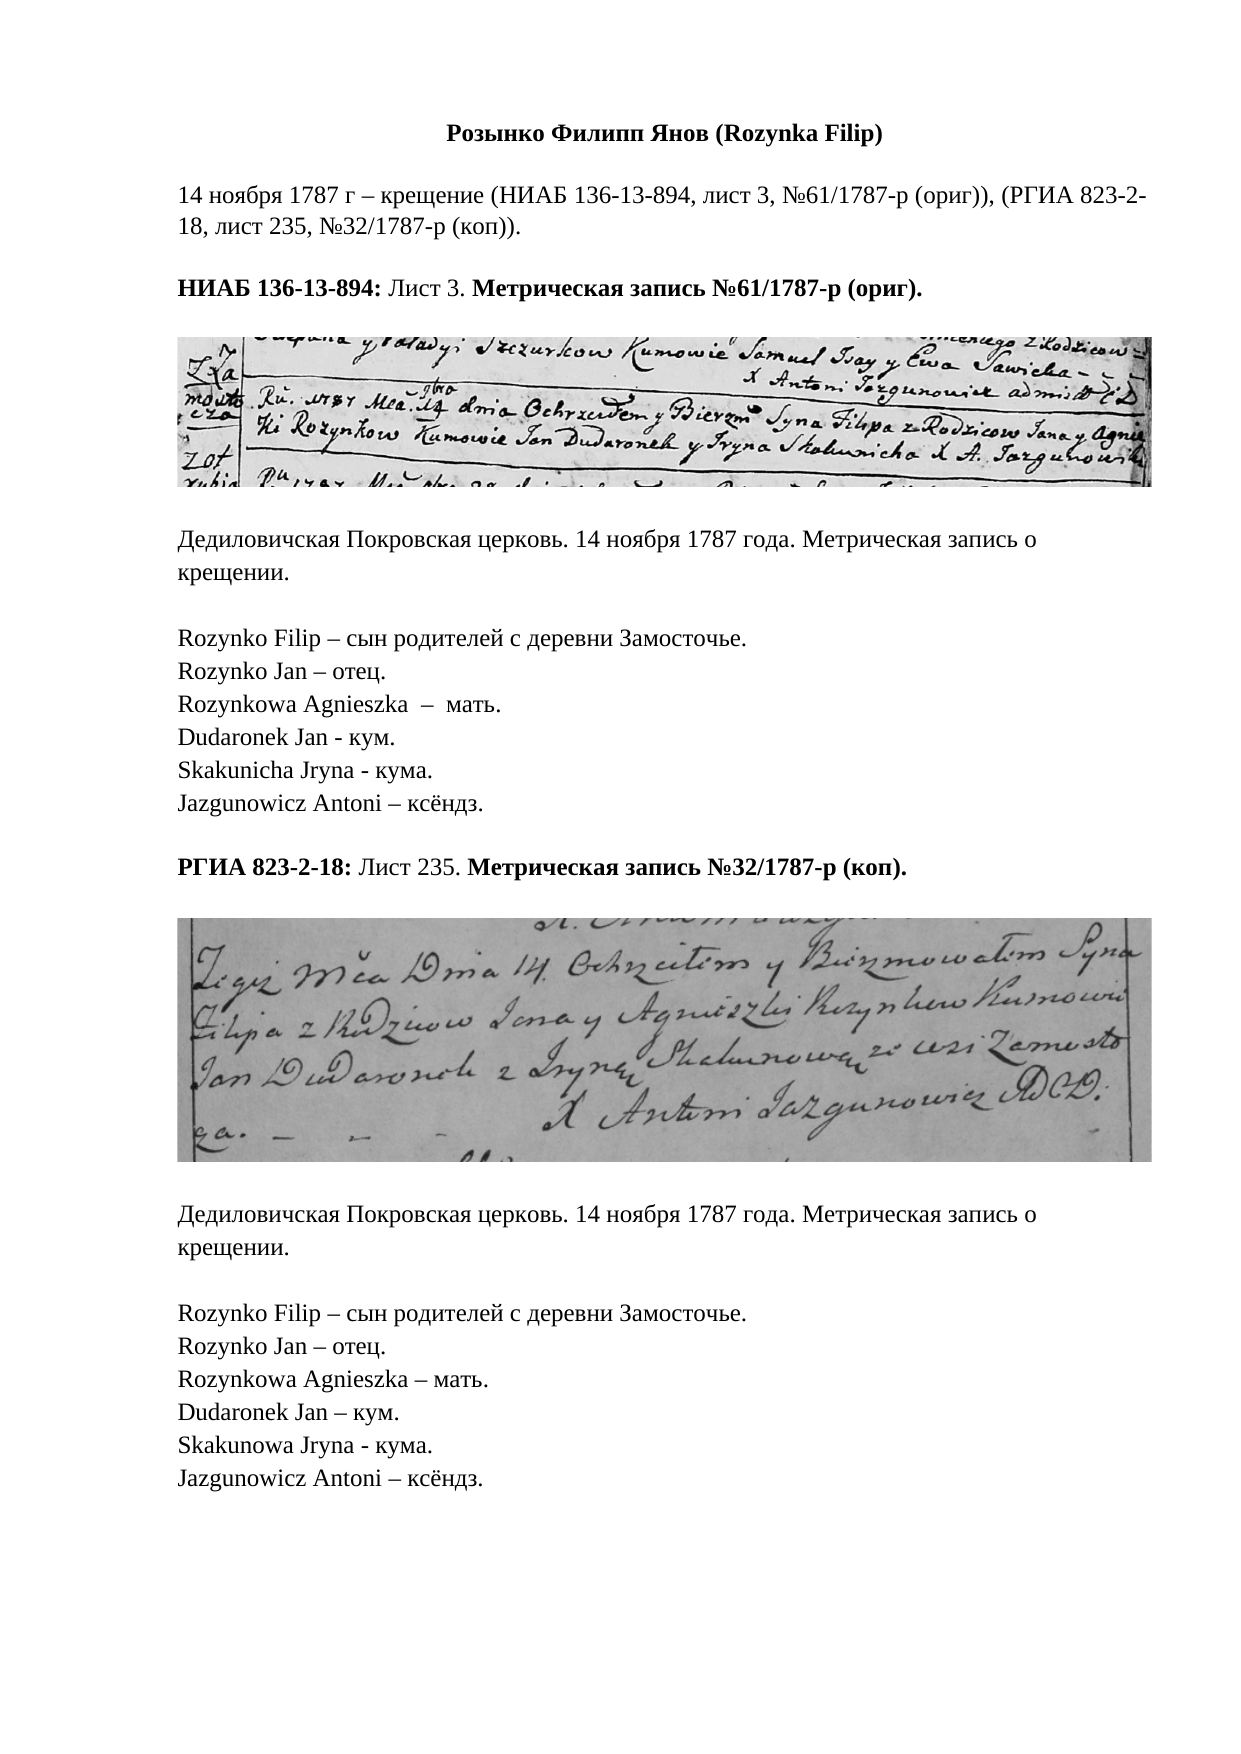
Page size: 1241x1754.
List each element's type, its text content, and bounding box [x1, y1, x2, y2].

text Дедиловичская Покровская церковь. 14 ноября 1787 года. Метрическая запись о крещении. [177, 1199, 1152, 1261]
text Дедиловичская Покровская церковь. 14 ноября 1787 года. Метрическая запись о крещении. [177, 524, 1152, 586]
text Jazgunowicz Antoni – ксёндз. [177, 788, 1152, 817]
text 14 ноября 1787 г – крещение (НИАБ 136-13-894, лист 3, №61/1787-р (ориг)), (РГИА 823-2-18, лист 235, №32/1787-р (коп)). [177, 180, 1152, 240]
text Rozynko Jan – отец. [177, 656, 1152, 685]
text Rozynkowa Agnieszka – мать. [177, 689, 1152, 718]
text Розынко Филипп Янов (Rozynka Filip) [177, 118, 1152, 147]
text Rozynko Filip – сын родителей с деревни Замосточье. [177, 623, 1152, 652]
text Dudaronek Jan – кум. [177, 1397, 1152, 1426]
text Rozynko Jan – отец. [177, 1331, 1152, 1360]
text Rozynkowa Agnieszka – мать. [177, 1364, 1152, 1393]
text РГИА 823-2-18: Лист 235. Метрическая запись №32/1787-р (коп). [177, 852, 1152, 881]
text НИАБ 136-13-894: Лист 3. Метрическая запись №61/1787-р (ориг). [177, 273, 1152, 302]
picture [177, 337, 1152, 487]
text Dudaronek Jan - кум. [177, 722, 1152, 751]
text Jazgunowicz Antoni – ксёндз. [177, 1463, 1152, 1492]
text Rozynko Filip – сын родителей с деревни Замосточье. [177, 1298, 1152, 1327]
text Skakunicha Jryna - кума. [177, 755, 1152, 784]
picture [177, 918, 1152, 1162]
text Skakunowa Jryna - кума. [177, 1430, 1152, 1459]
